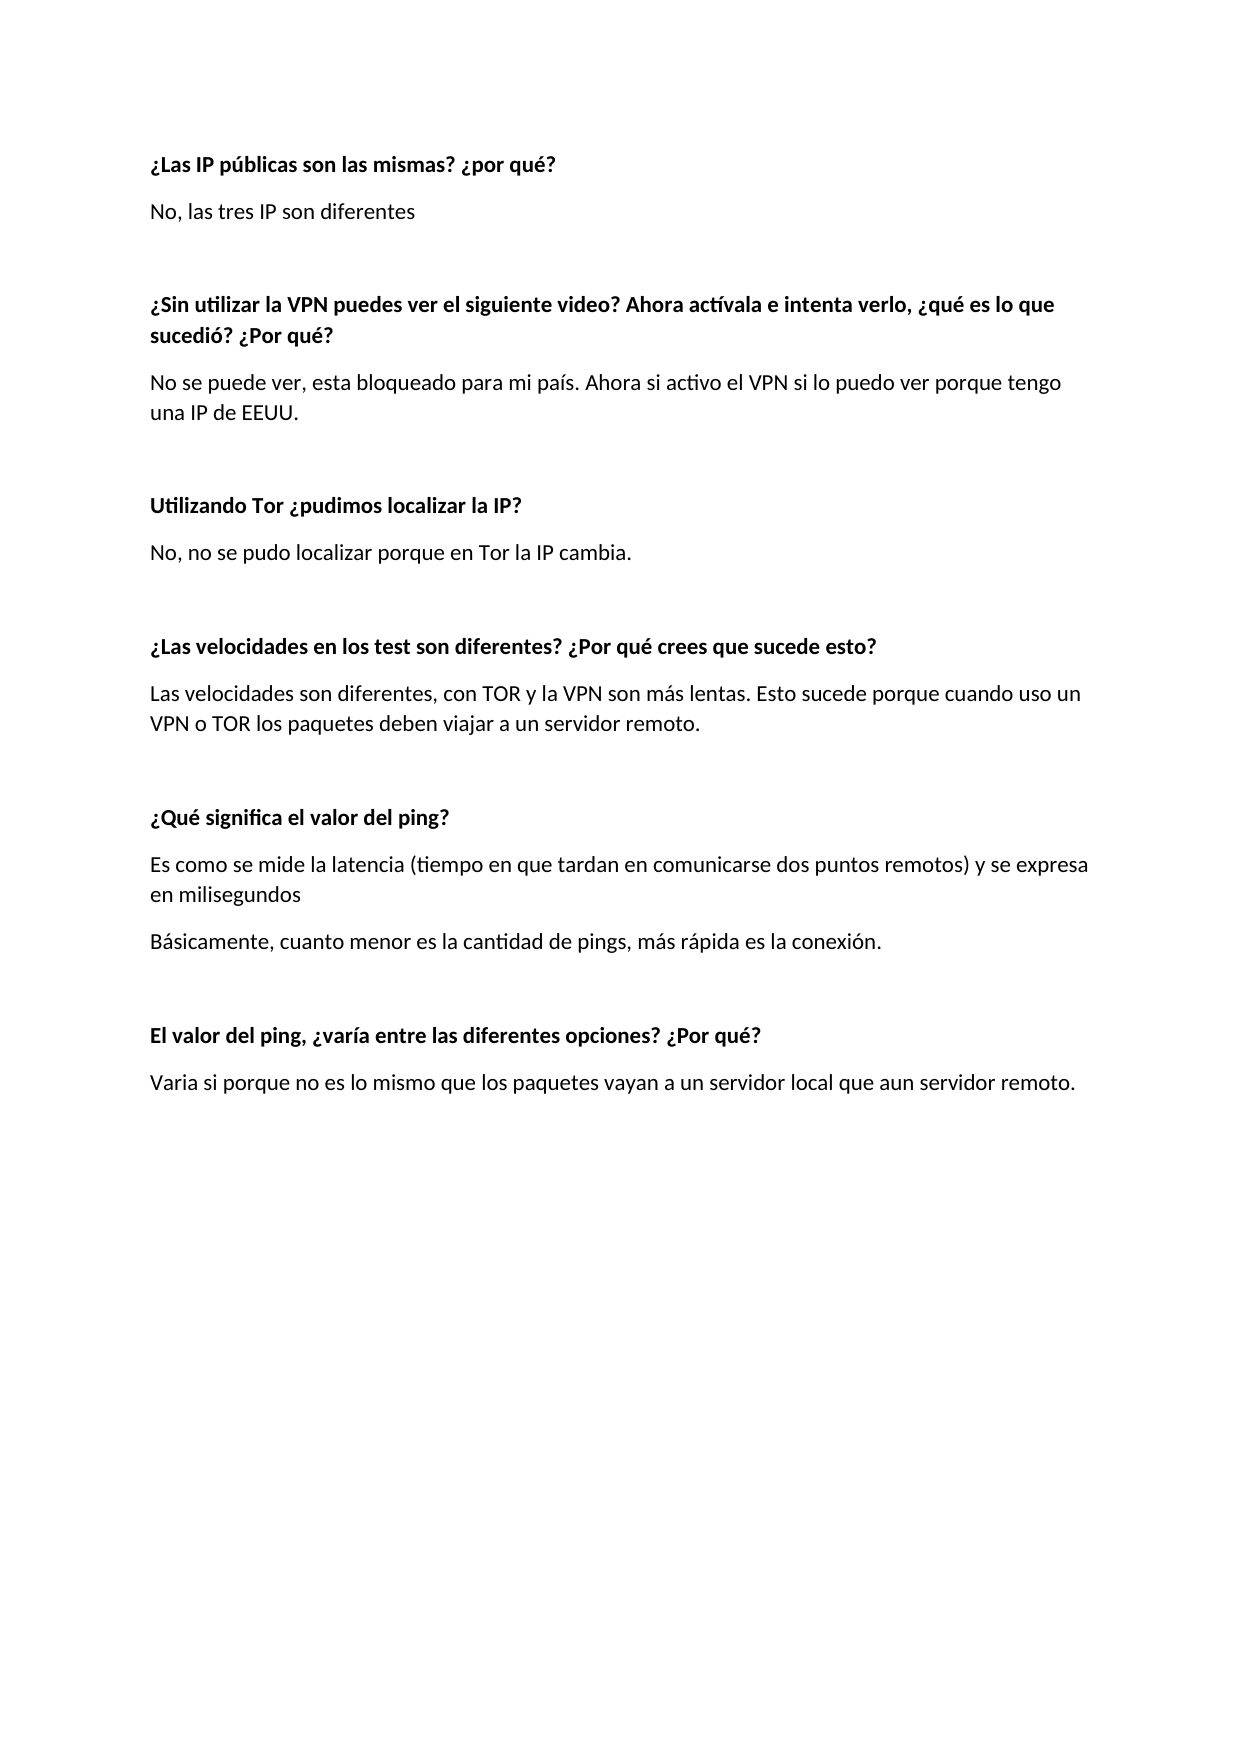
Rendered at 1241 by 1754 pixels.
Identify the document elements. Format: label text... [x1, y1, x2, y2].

text ¿Qué significa el valor del ping? [150, 803, 1090, 831]
text Varia si porque no es lo mismo que los paquetes vayan a un servidor local que aun servidor remoto. [150, 1068, 1090, 1096]
text Utilizando Tor ¿pudimos localizar la IP? [150, 492, 1090, 520]
text Las velocidades son diferentes, con TOR y la VPN son más lentas. Esto sucede porque cuando uso un VPN o TOR los paquetes deben viajar a un servidor remoto. [150, 679, 1090, 737]
text No, no se pudo localizar porque en Tor la IP cambia. [150, 538, 1090, 567]
text Básicamente, cuanto menor es la cantidad de pings, más rápida es la conexión. [150, 927, 1090, 955]
text El valor del ping, ¿varía entre las diferentes opciones? ¿Por qué? [150, 1021, 1090, 1049]
text ¿Sin utilizar la VPN puedes ver el siguiente video? Ahora actívala e intenta verlo, ¿qué es lo que sucedió? ¿Por qué? [150, 291, 1090, 349]
text ¿Las IP públicas son las mismas? ¿por qué? [150, 150, 1090, 178]
text No, las tres IP son diferentes [150, 197, 1090, 225]
text No se puede ver, esta bloqueado para mi país. Ahora si activo el VPN si lo puedo ver porque tengo una IP de EEUU. [150, 368, 1090, 426]
text ¿Las velocidades en los test son diferentes? ¿Por qué crees que sucede esto? [150, 632, 1090, 660]
text Es como se mide la latencia (tiempo en que tardan en comunicarse dos puntos remotos) y se expresa en milisegundos [150, 850, 1090, 908]
